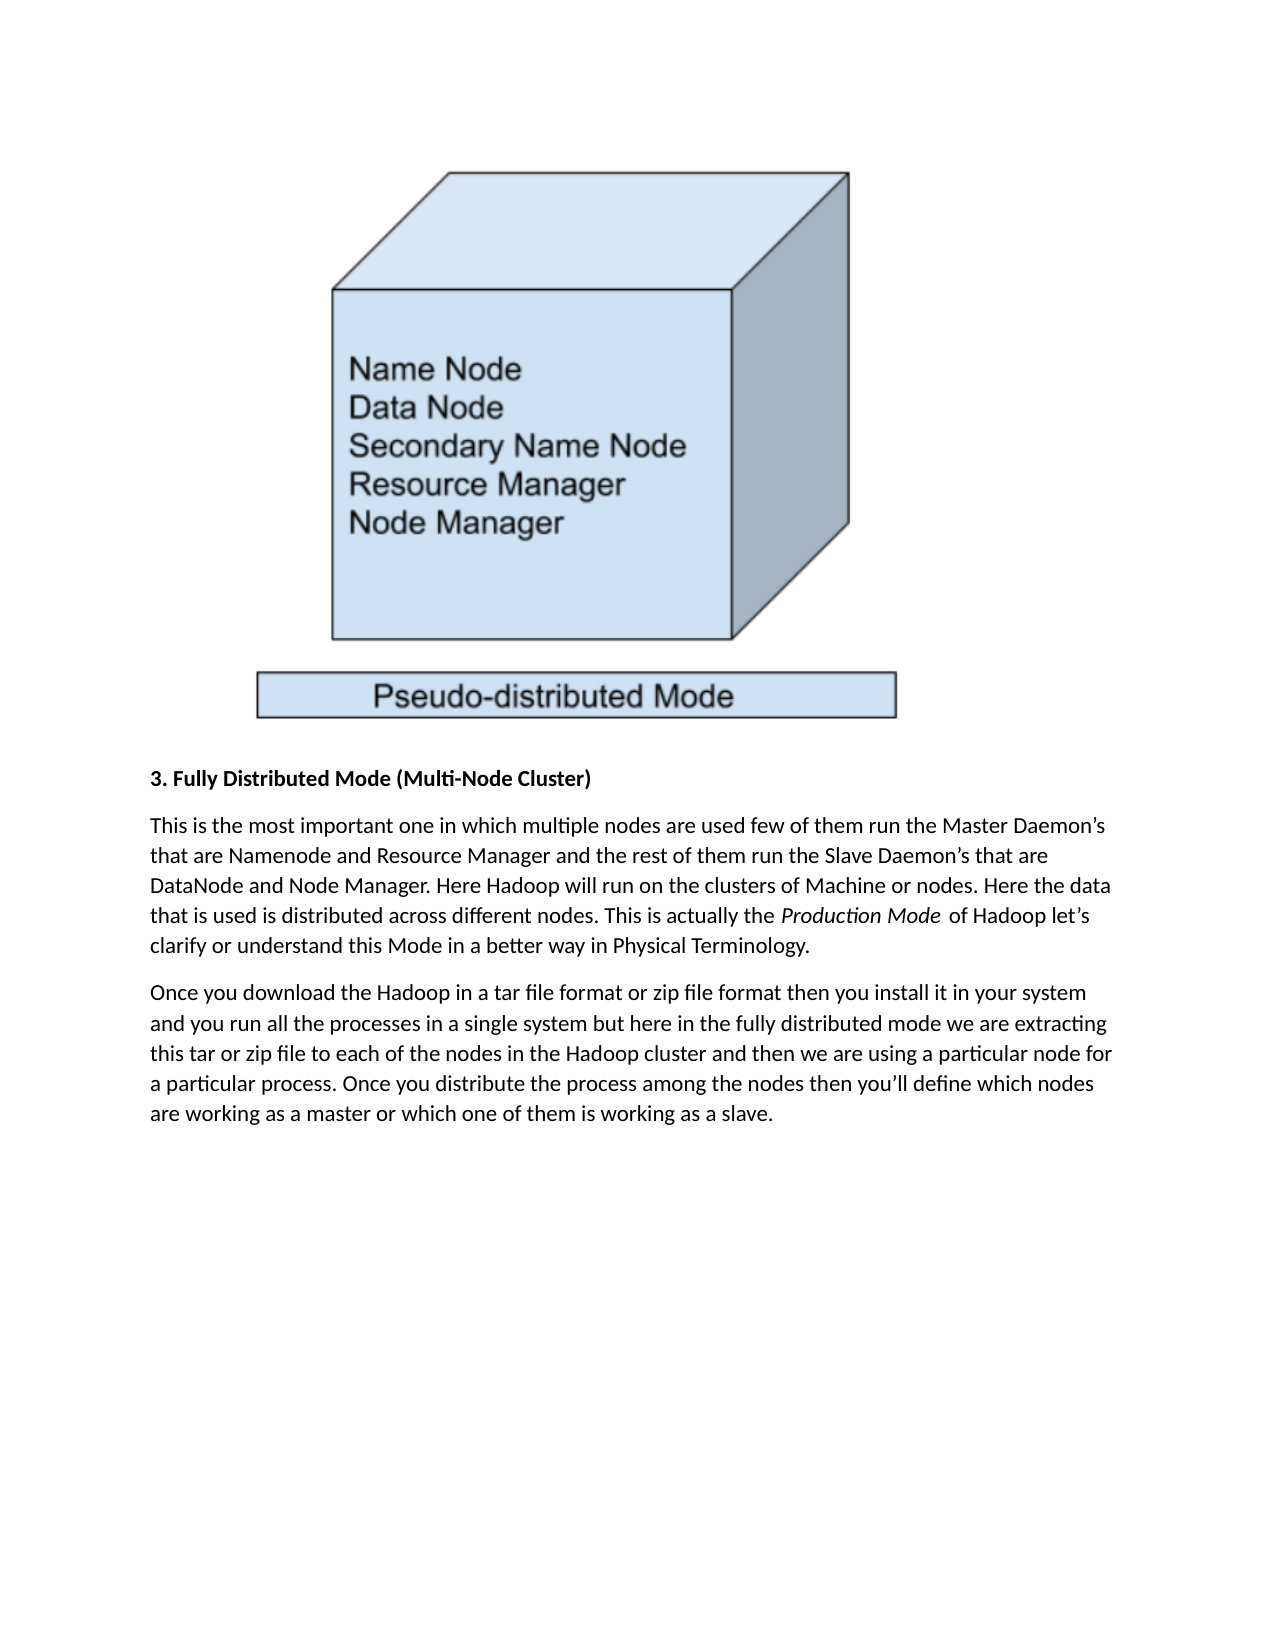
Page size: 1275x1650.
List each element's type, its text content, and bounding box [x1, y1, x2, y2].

picture [150, 150, 1125, 745]
text This is the most important one in which multiple nodes are used few of them run the Master Daemon’s that are Namenode and Resource Manager and the rest of them run the Slave Daemon’s that are DataNode and Node Manager. Here Hadoop will run on the clusters of Machine or nodes. Here the data that is used is distributed across different nodes. This is actually the Production Mode of Hadoop let’s clarify or understand this Mode in a better way in Physical Terminology. [150, 811, 1125, 959]
text 3. Fully Distributed Mode (Multi-Node Cluster) [150, 764, 1125, 792]
text Once you download the Hadoop in a tar file format or zip file format then you install it in your system and you run all the processes in a single system but here in the fully distributed mode we are extracting this tar or zip file to each of the nodes in the Hadoop cluster and then we are using a particular node for a particular process. Once you distribute the process among the nodes then you’ll define which nodes are working as a master or which one of them is working as a slave. [150, 978, 1125, 1127]
